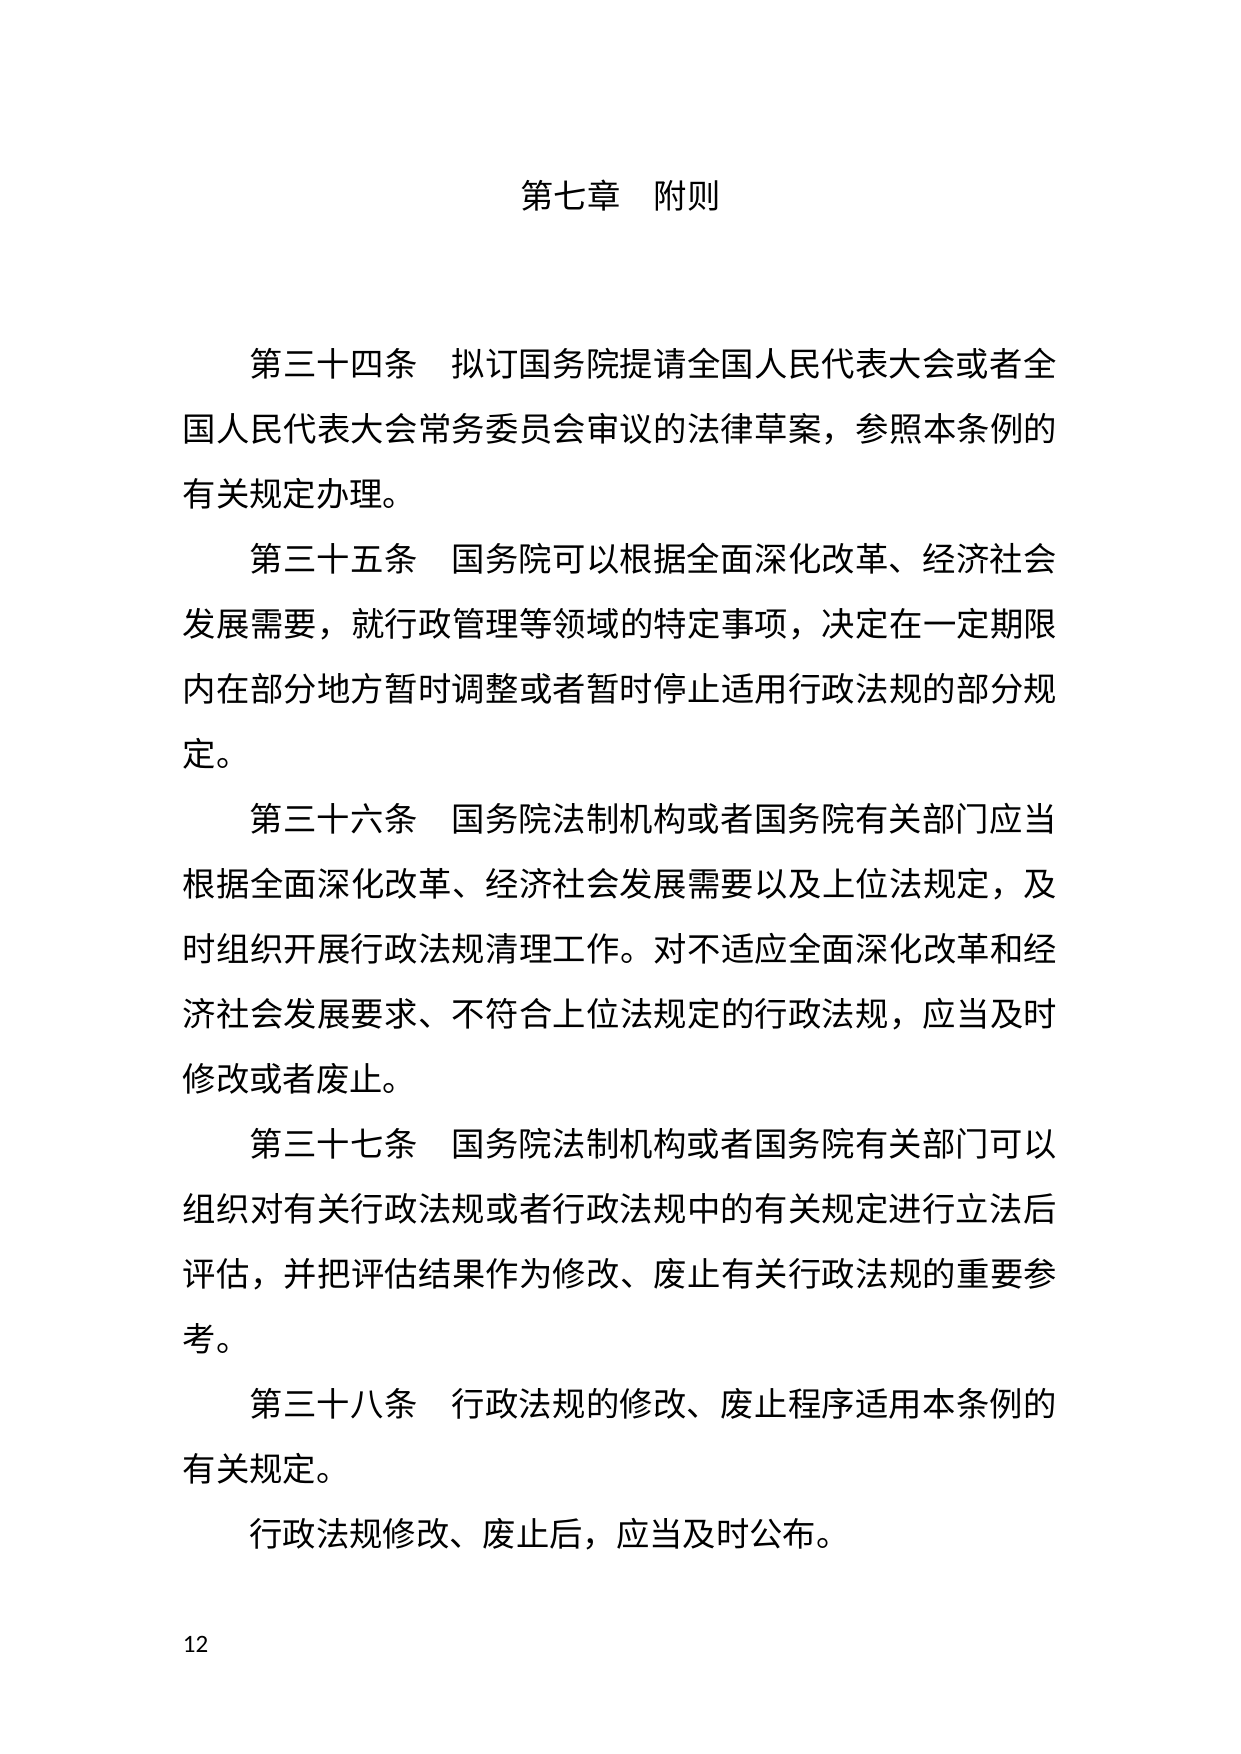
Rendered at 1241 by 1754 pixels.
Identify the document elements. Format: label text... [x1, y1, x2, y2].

text 第三十六条 国务院法制机构或者国务院有关部门应当根据全面深化改革、经济社会发展需要以及上位法规定，及时组织开展行政法规清理工作。对不适应全面深化改革和经济社会发展要求、不符合上位法规定的行政法规，应当及时修改或者废止。 [183, 784, 1058, 1109]
subtitle 第七章 附则 [183, 162, 1058, 227]
text 第三十五条 国务院可以根据全面深化改革、经济社会发展需要，就行政管理等领域的特定事项，决定在一定期限内在部分地方暂时调整或者暂时停止适用行政法规的部分规定。 [183, 524, 1058, 784]
text 行政法规修改、废止后，应当及时公布。 [183, 1499, 1058, 1564]
text 第三十七条 国务院法制机构或者国务院有关部门可以组织对有关行政法规或者行政法规中的有关规定进行立法后评估，并把评估结果作为修改、废止有关行政法规的重要参考。 [183, 1109, 1058, 1369]
text 第三十八条 行政法规的修改、废止程序适用本条例的有关规定。 [183, 1369, 1058, 1499]
text 第三十四条 拟订国务院提请全国人民代表大会或者全国人民代表大会常务委员会审议的法律草案，参照本条例的有关规定办理。 [183, 329, 1058, 524]
